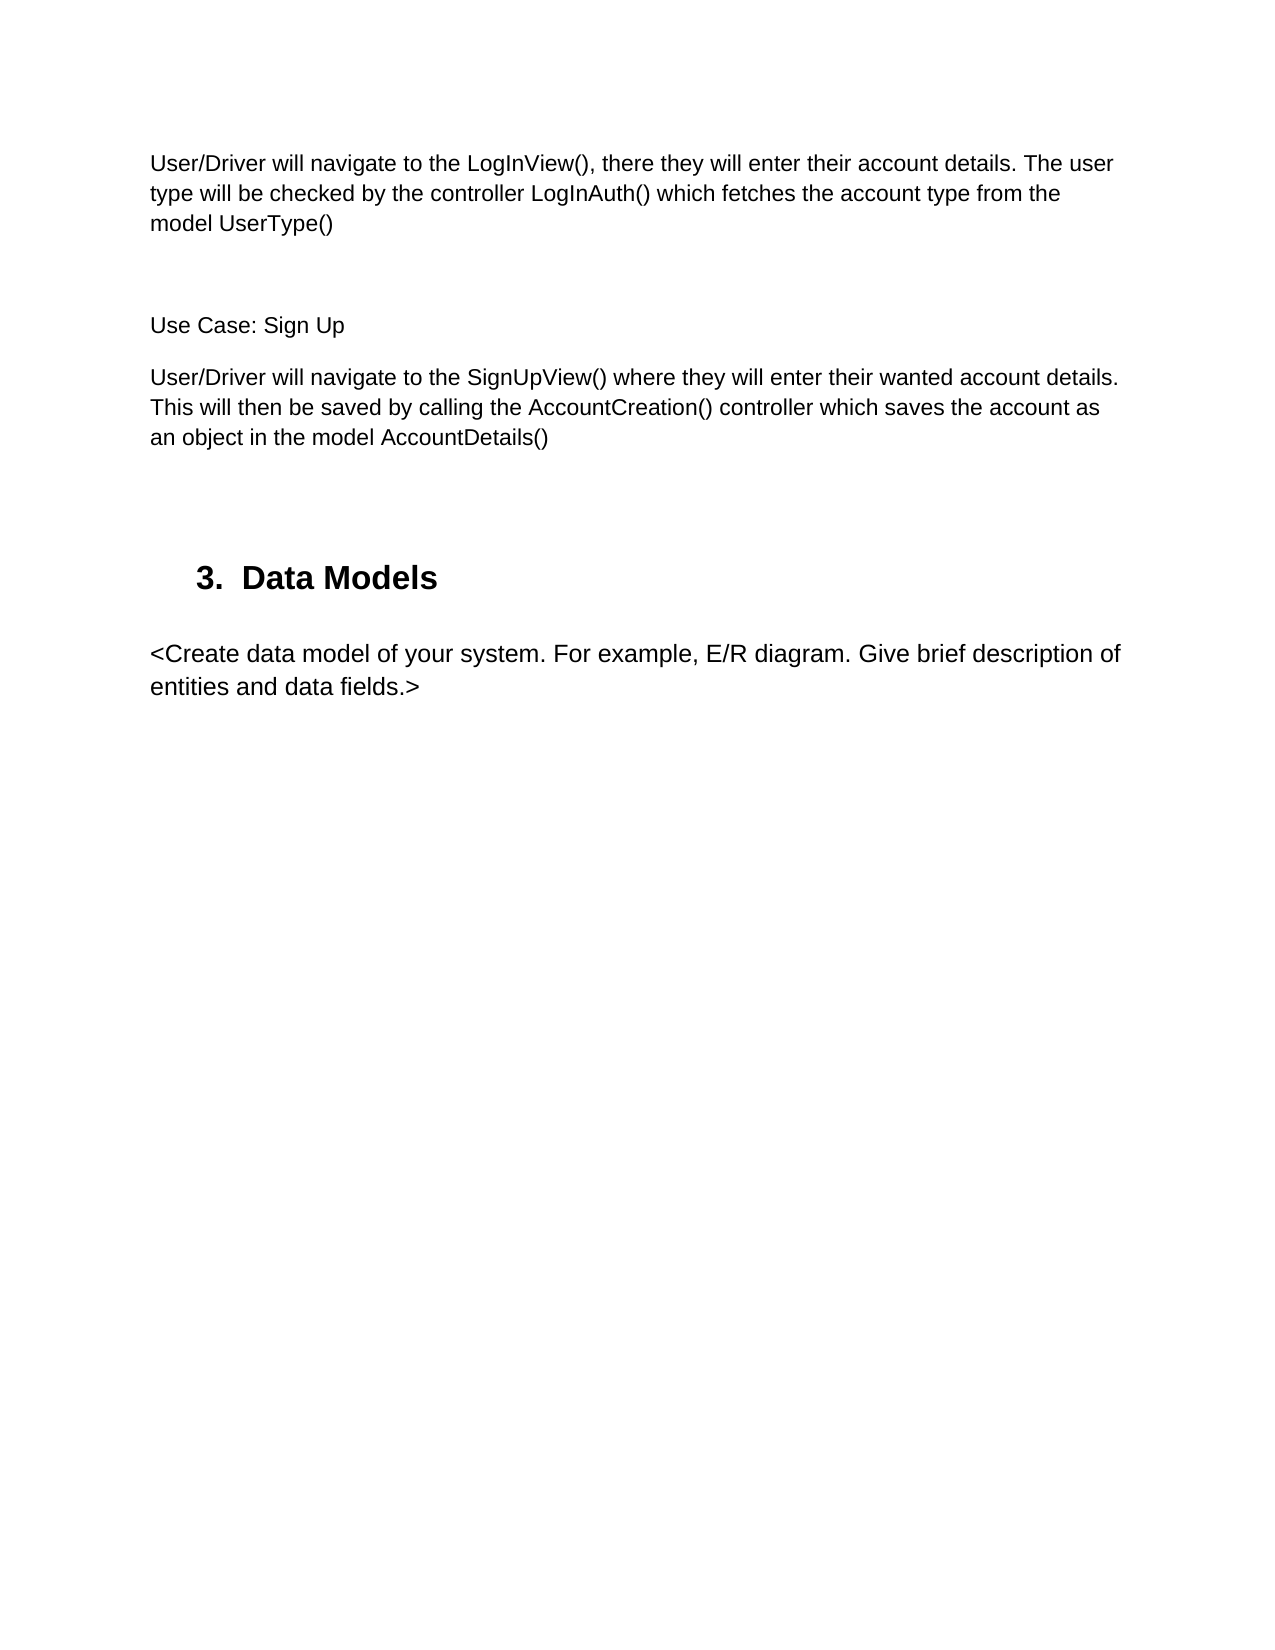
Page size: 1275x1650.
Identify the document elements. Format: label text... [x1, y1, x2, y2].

text User/Driver will navigate to the SignUpView() where they will enter their wanted account details. This will then be saved by calling the AccountCreation() controller which saves the account as an object in the model AccountDetails() [150, 363, 1125, 450]
subtitle 3. Data Models [196, 558, 1125, 596]
text <Create data model of your system. For example, E/R diagram. Give brief description of entities and data fields.> [150, 639, 1125, 701]
text Use Case: Sign Up [150, 312, 1125, 339]
text User/Driver will navigate to the LogInView(), there they will enter their account details. The user type will be checked by the controller LogInAuth() which fetches the account type from the model UserType() [150, 150, 1125, 237]
